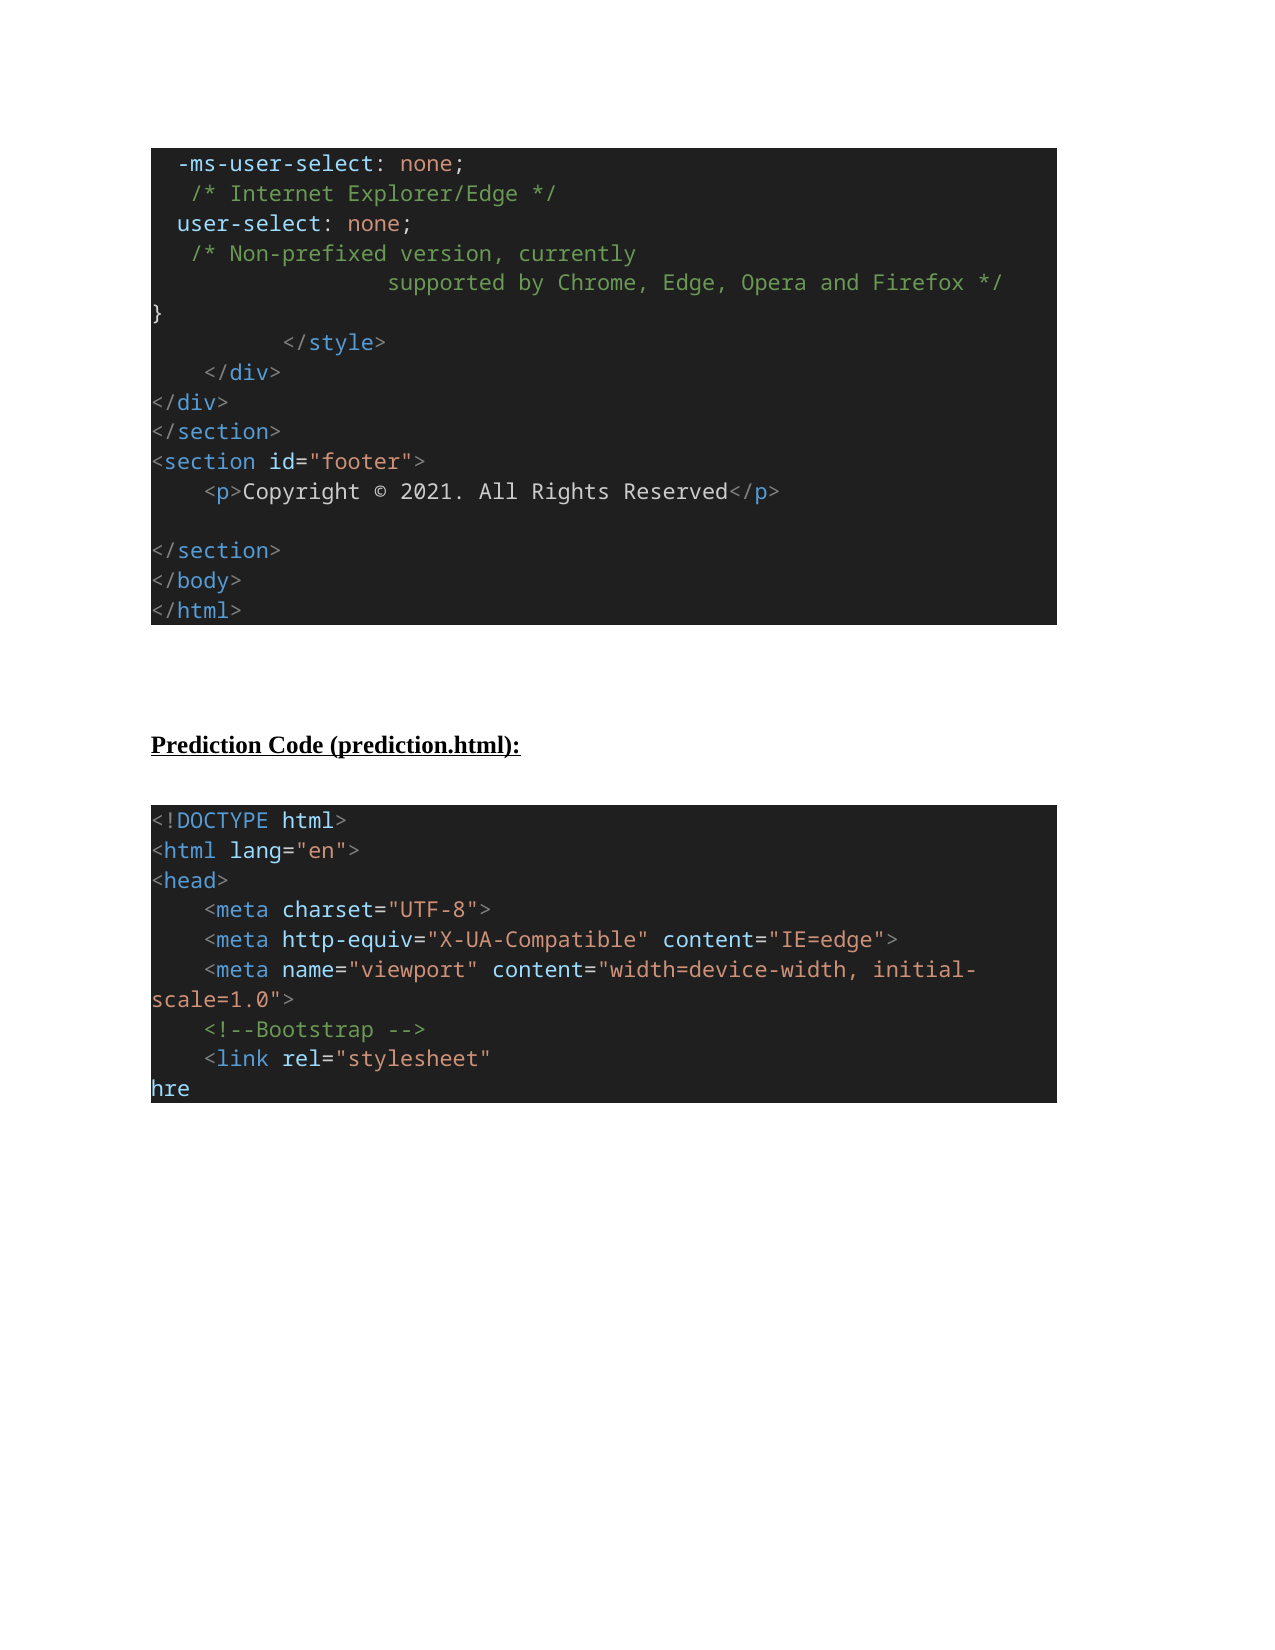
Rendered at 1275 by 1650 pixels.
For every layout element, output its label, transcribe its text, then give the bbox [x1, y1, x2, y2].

text <meta charset="UTF-8"> [151, 894, 1057, 924]
text </div> [151, 386, 1057, 416]
text <link rel="stylesheet" href="https://maxcdn.bootstrapcdn.com/bootstrap/4.0.0/css/bootstrap.min.css" integrity="sha384-Gn5384xqQ1aoWXA+058RXPxPg6fy4IWvTNh0E263XmFcJlSAwiGgFAW/dAiS6JXm" crossorigin="anonymous"> [151, 1043, 1057, 1103]
text </section> [151, 535, 1057, 565]
text supported by Chrome, Edge, Opera and Firefox */ [151, 267, 1057, 297]
text } [151, 297, 1057, 327]
text </section> [151, 416, 1057, 446]
text <!--Bootstrap --> [151, 1013, 1057, 1043]
text /* Internet Explorer/Edge */ [151, 178, 1057, 208]
text user-select: none; [151, 208, 1057, 237]
text </body> [151, 565, 1057, 595]
text <meta http-equiv="X-UA-Compatible" content="IE=edge"> [151, 924, 1057, 954]
text <html lang="en"> [151, 835, 1057, 864]
text <head> [151, 864, 1057, 894]
text </div> [151, 357, 1057, 386]
text Prediction Code (prediction.html): [151, 730, 1057, 759]
text <meta name="viewport" content="width=device-width, initial-scale=1.0"> [151, 954, 1057, 1013]
text </style> [151, 327, 1057, 357]
text <!DOCTYPE html> [151, 805, 1057, 835]
text </html> [151, 595, 1057, 625]
text /* Non-prefixed version, currently [151, 237, 1057, 267]
text -ms-user-select: none; [151, 148, 1057, 178]
text <p>Copyright © 2021. All Rights Reserved</p> [151, 476, 1057, 506]
text <section id="footer"> [151, 446, 1057, 476]
